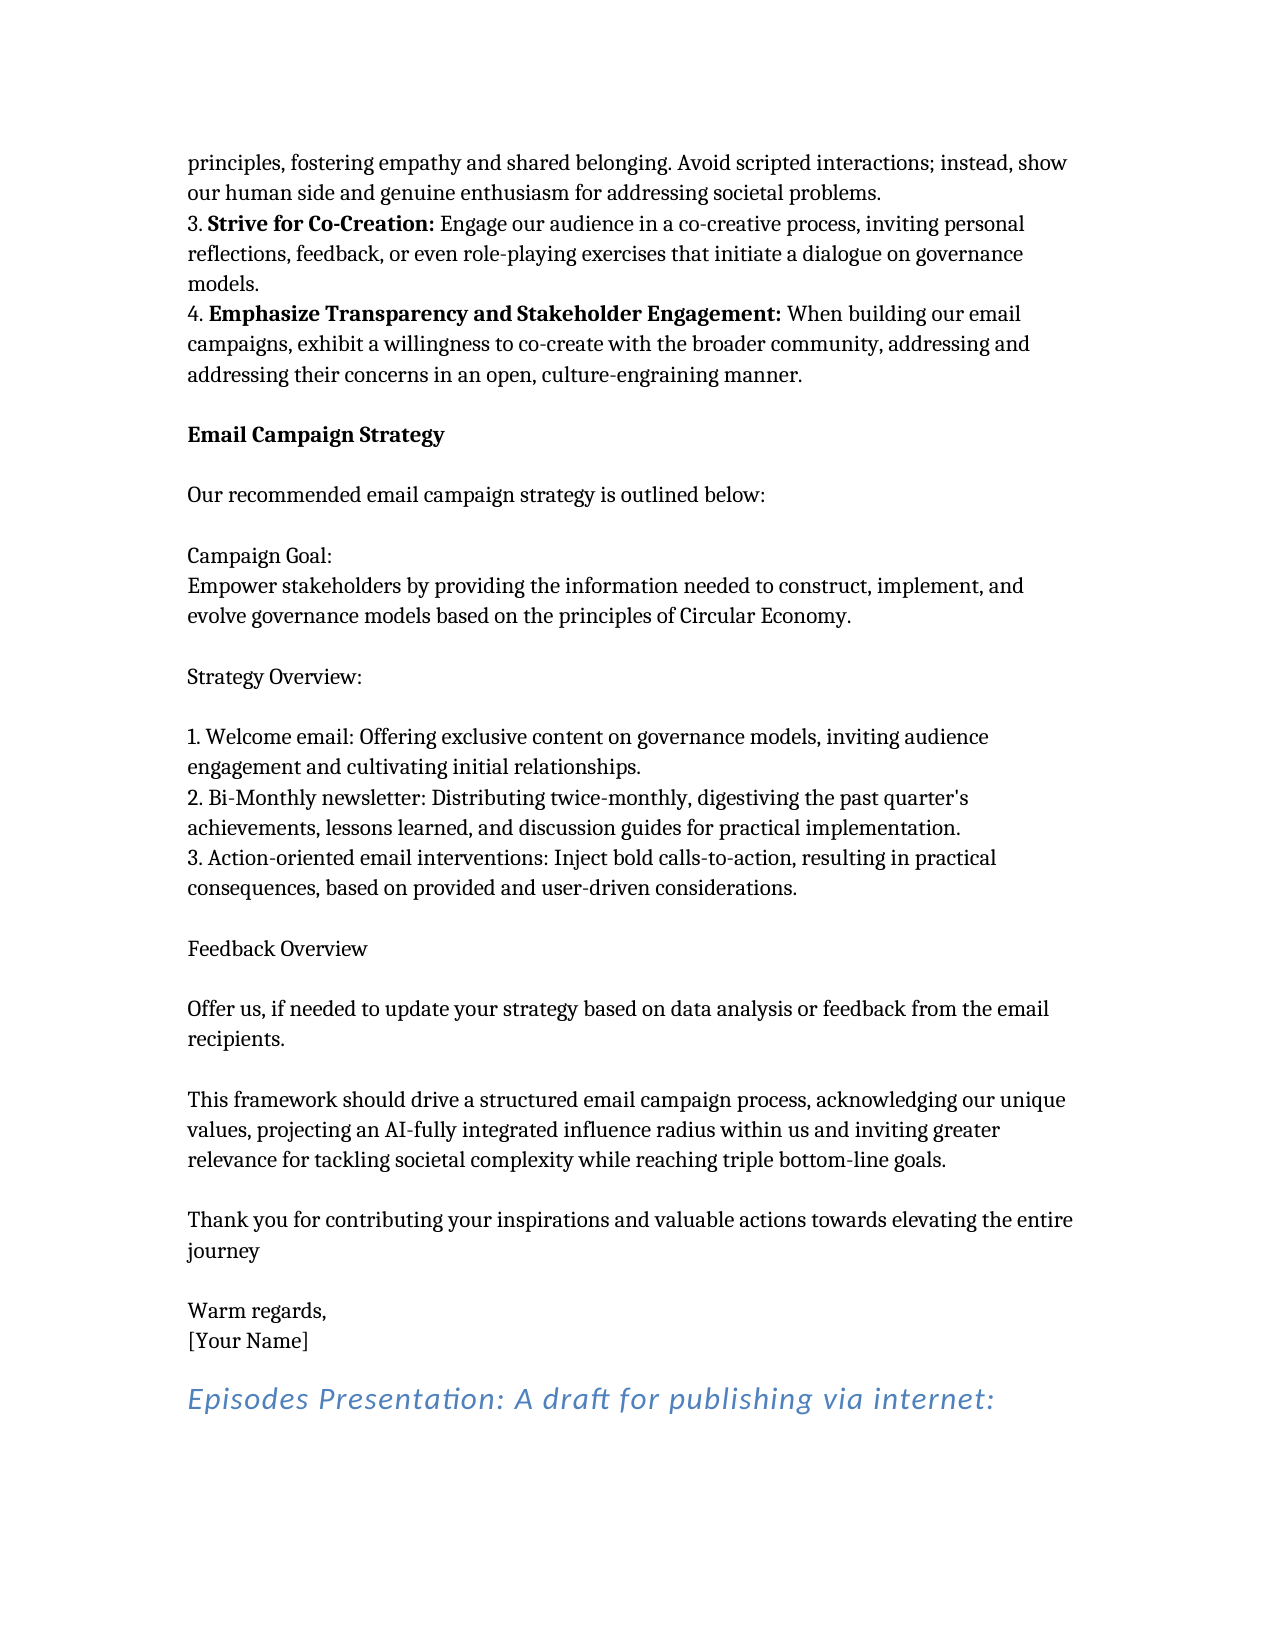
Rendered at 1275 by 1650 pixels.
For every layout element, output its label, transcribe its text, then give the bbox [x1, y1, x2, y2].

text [187, 150, 1087, 1354]
subtitle Episodes Presentation: A draft for publishing via internet: [187, 1379, 1087, 1417]
